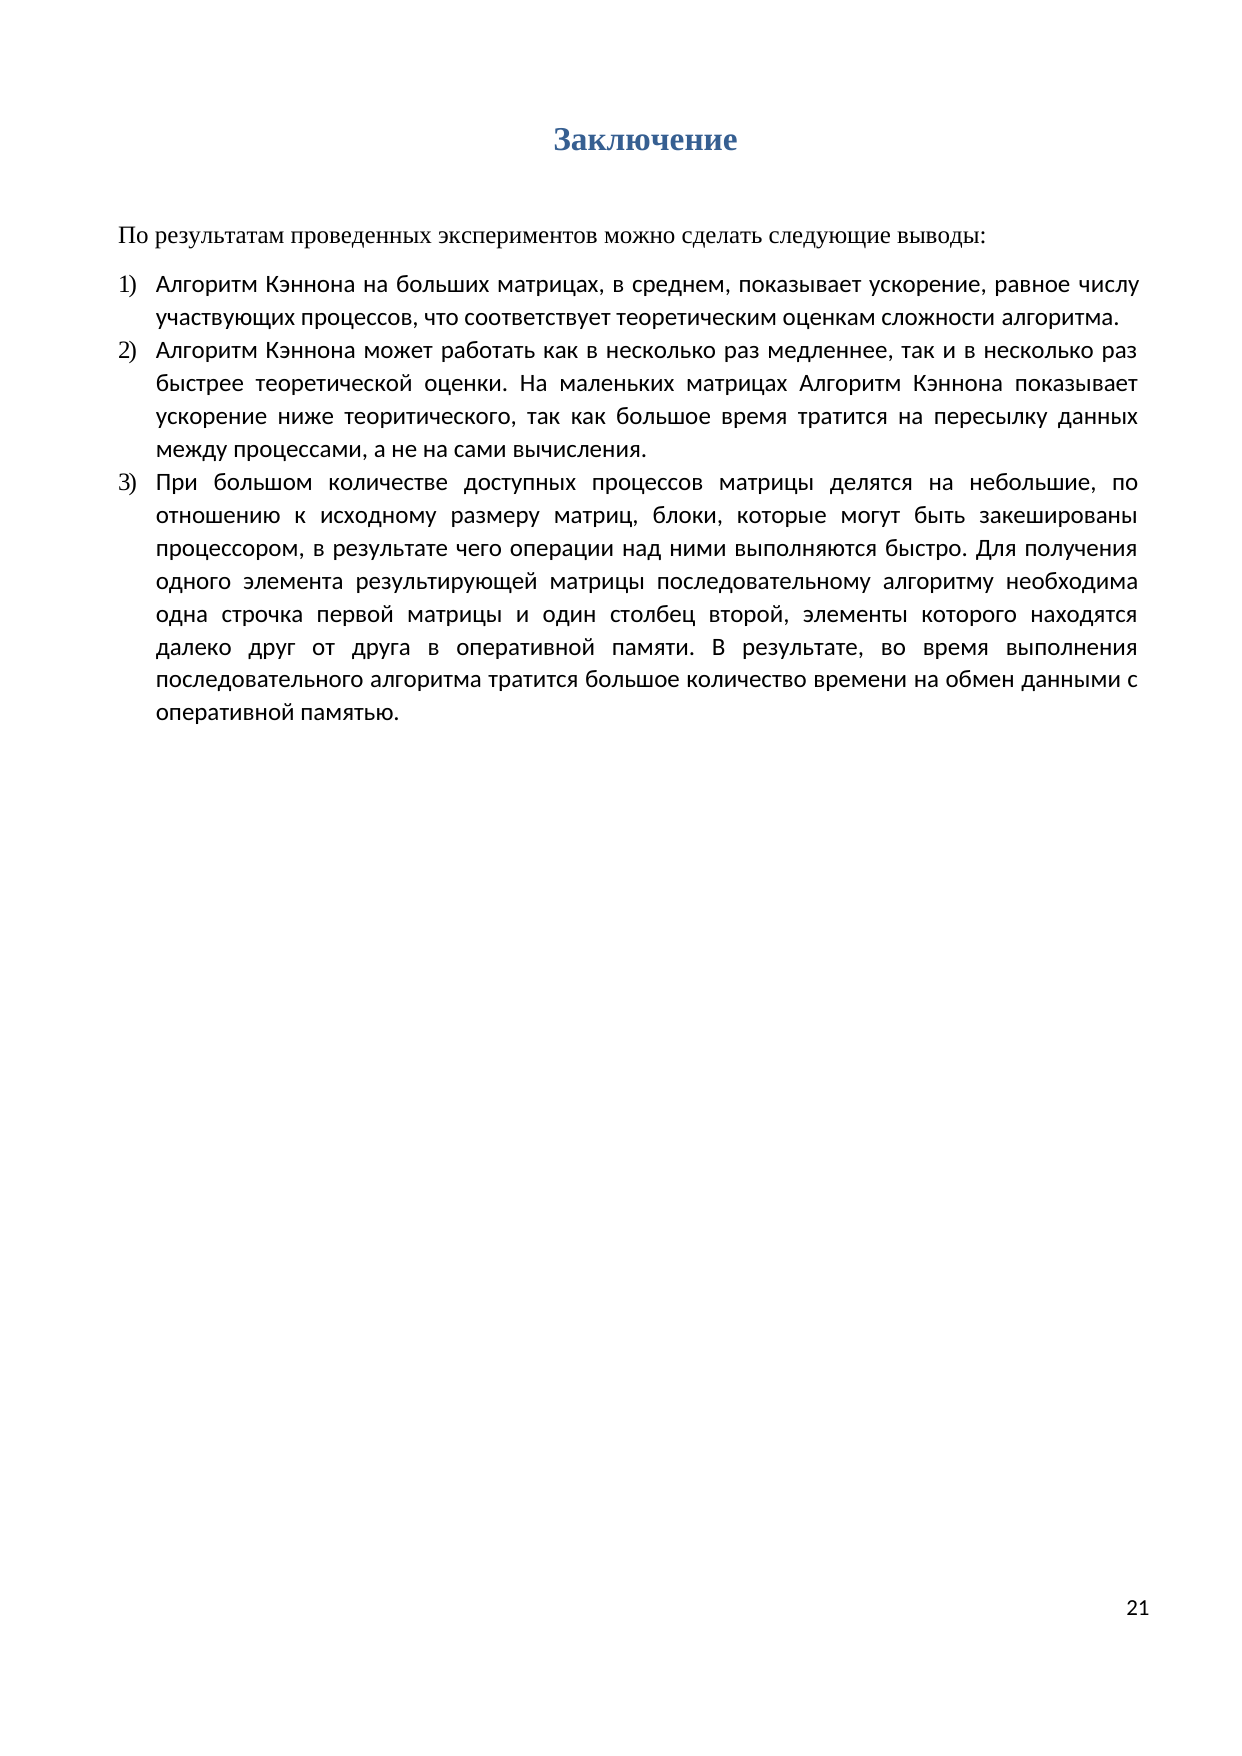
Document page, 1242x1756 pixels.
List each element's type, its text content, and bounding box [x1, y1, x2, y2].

list При большом количестве доступных процессов матрицы делятся на небольшие, по отношению к исходному размеру матриц, блоки, которые могут быть закешированы процессором, в результате чего операции над ними выполняются быстро. Для получения одного элемента результирующей матрицы последовательному алгоритму необходима одна строчка первой матрицы и один столбец второй, элементы которого находятся далеко друг от друга в оперативной памяти. В результате, во время выполнения последовательного алгоритма тратится большое количество времени на обмен данными с оперативной памятью. [118, 466, 1139, 727]
list Алгоритм Кэннона может работать как в несколько раз медленнее, так и в несколько раз быстрее теоретической оценки. На маленьких матрицах Алгоритм Кэннона показывает ускорение ниже теоритического, так как большое время тратится на пересылку данных между процессами, а не на сами вычисления. [118, 334, 1139, 464]
text По результатам проведенных экспериментов можно сделать следующие выводы: [118, 220, 1150, 249]
list Алгоритм Кэннона на больших матрицах, в среднем, показывает ускорение, равное числу участвующих процессов, что соответствует теоретическим оценкам сложности алгоритма. [118, 269, 1139, 332]
subtitle Заключение [81, 119, 1150, 157]
